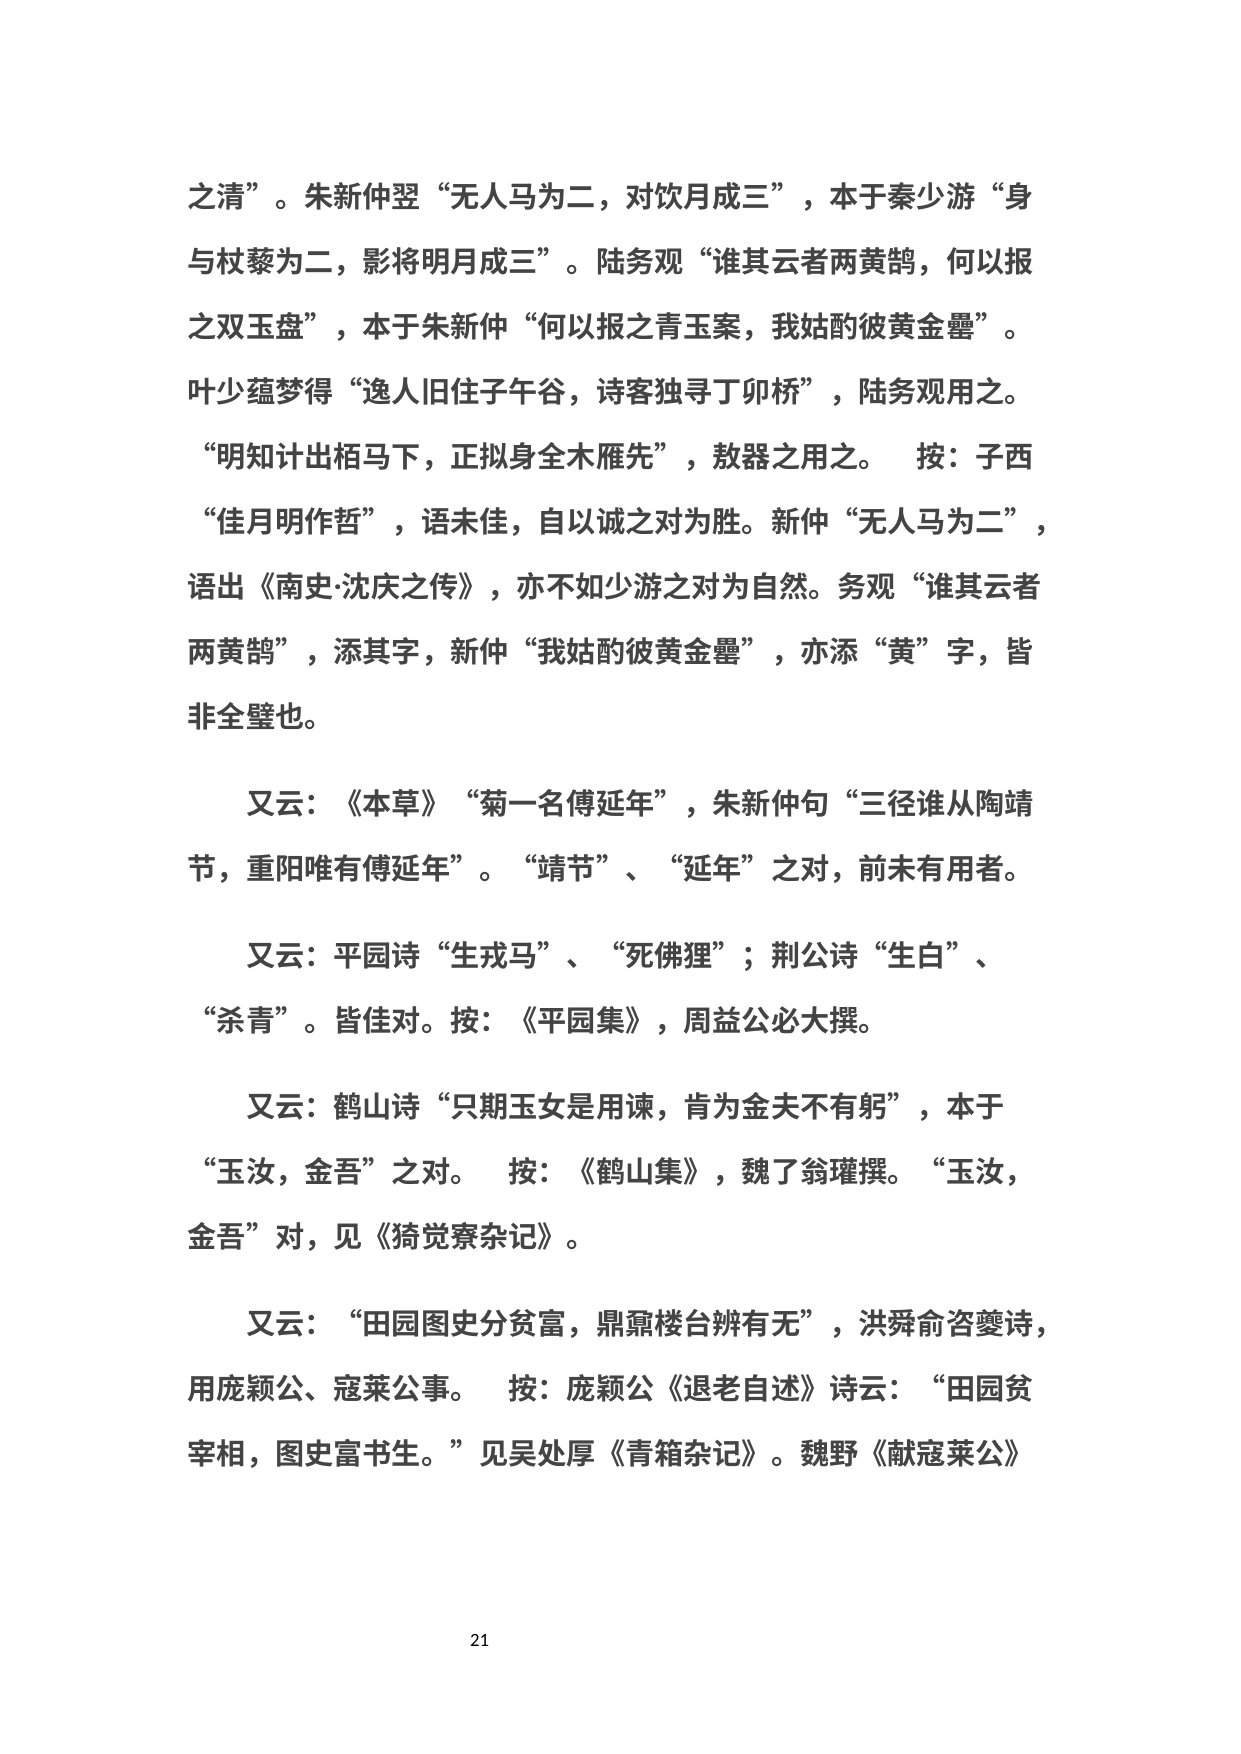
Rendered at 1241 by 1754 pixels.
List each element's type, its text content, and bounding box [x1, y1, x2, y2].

text 又云：《本草》“菊一名傅延年”，朱新仲句“三径谁从陶靖节，重阳唯有傅延年”。“靖节”、“延年”之对，前未有用者。 [187, 769, 1053, 899]
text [187, 1289, 1053, 1484]
text 又云：鹤山诗“只期玉女是用谏，肯为金夫不有躬”，本于“玉汝，金吾”之对。 按：《鹤山集》，魏了翁瓘撰。“玉汝，金吾”对，见《猗觉寮杂记》。 [187, 1073, 1053, 1268]
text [187, 162, 1053, 747]
text 又云：平园诗“生戎马”、“死佛狸”；荆公诗“生白”、“杀青”。皆佳对。按：《平园集》，周益公必大撰。 [187, 921, 1053, 1051]
